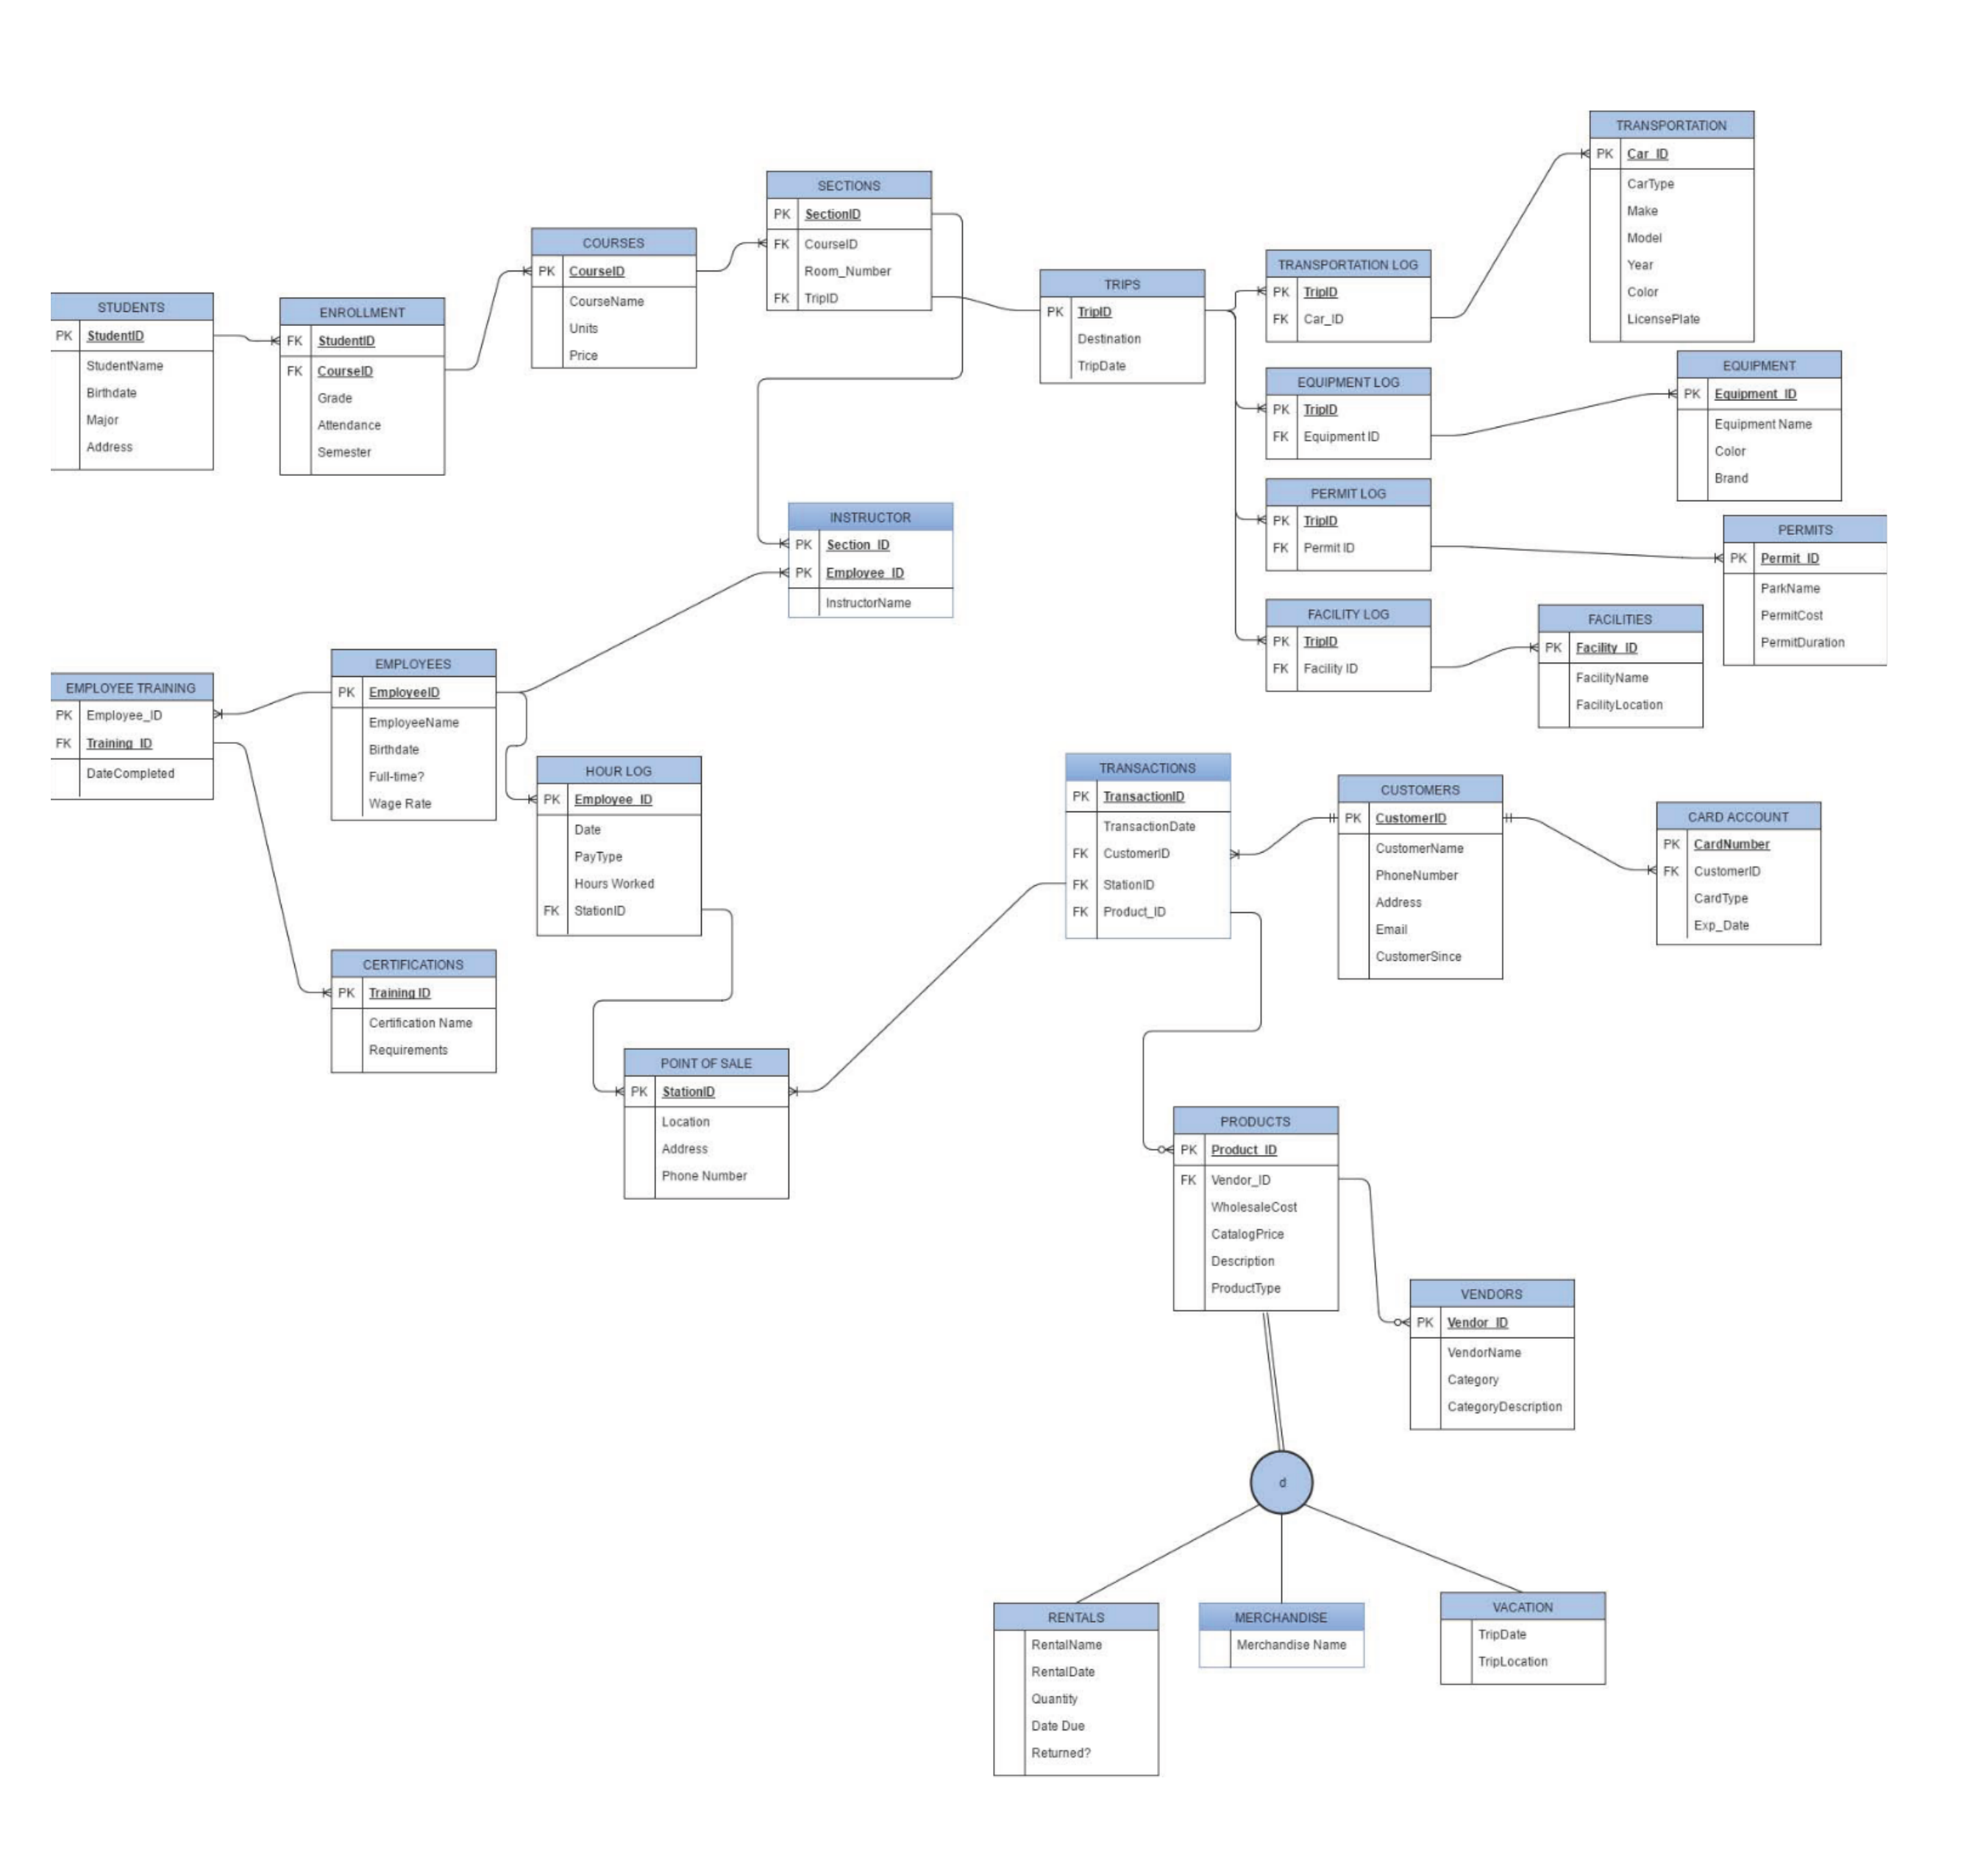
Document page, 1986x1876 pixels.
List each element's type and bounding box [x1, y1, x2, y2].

picture [48, 110, 1886, 1774]
